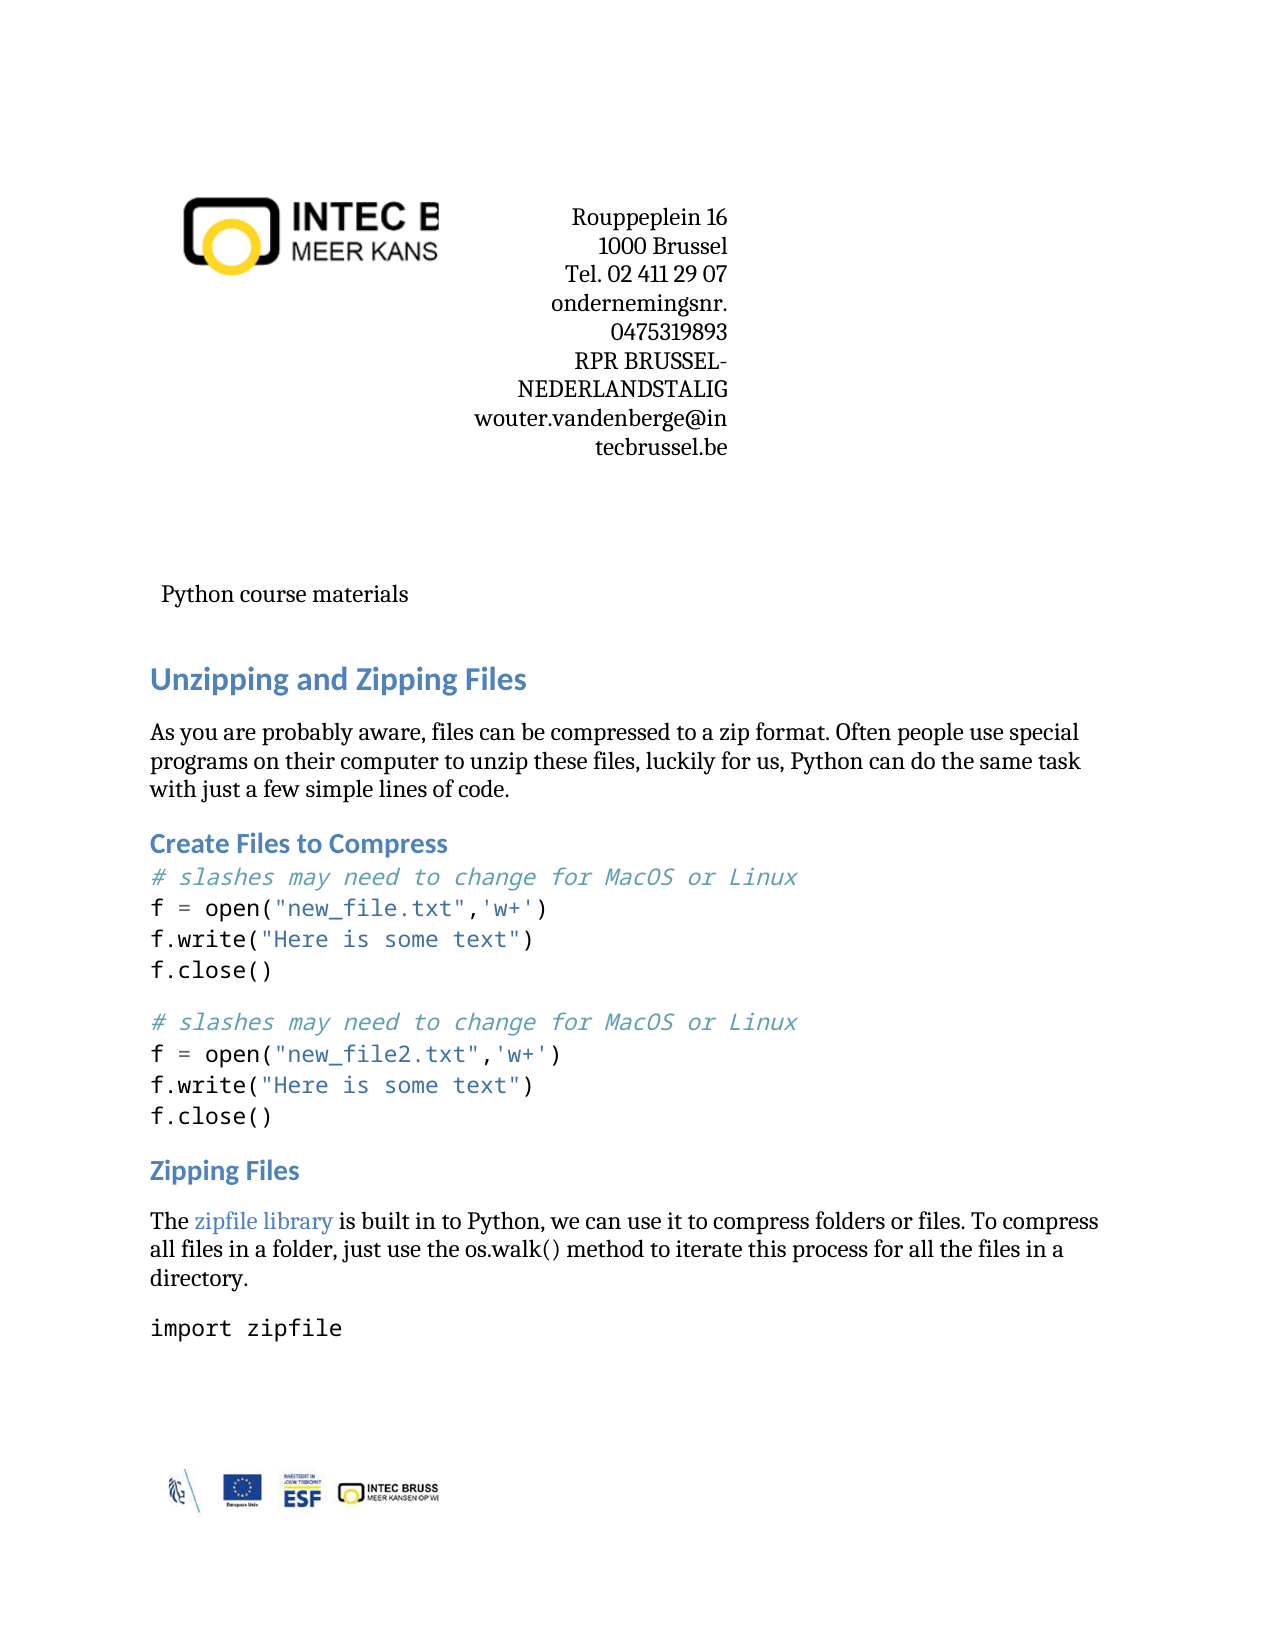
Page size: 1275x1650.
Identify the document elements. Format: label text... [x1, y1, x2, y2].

text # slashes may need to change for MacOS or Linux f = open("new_file.txt",'w+') f.write("Here is some text") f.close() [150, 861, 1125, 986]
subtitle Zipping Files [150, 1152, 1125, 1188]
text import zipfile [150, 1312, 1125, 1343]
text As you are probably aware, files can be compressed to a zip format. Often people use special programs on their computer to unzip these files, luckily for us, Python can do the same task with just a few simple lines of code. [150, 718, 1125, 804]
picture [168, 174, 439, 293]
subtitle Unzipping and Zipping Files [150, 658, 1125, 699]
text # slashes may need to change for MacOS or Linux f = open("new_file2.txt",'w+') f.write("Here is some text") f.close() [150, 1006, 1125, 1131]
text Python course materials [150, 579, 1125, 608]
picture [168, 1447, 439, 1534]
subtitle Create Files to Compress [150, 825, 1125, 861]
text The zipfile library is built in to Python, we can use it to compress folders or files. To compress all files in a folder, just use the os.walk() method to iterate this process for all the files in a directory. [150, 1207, 1125, 1293]
